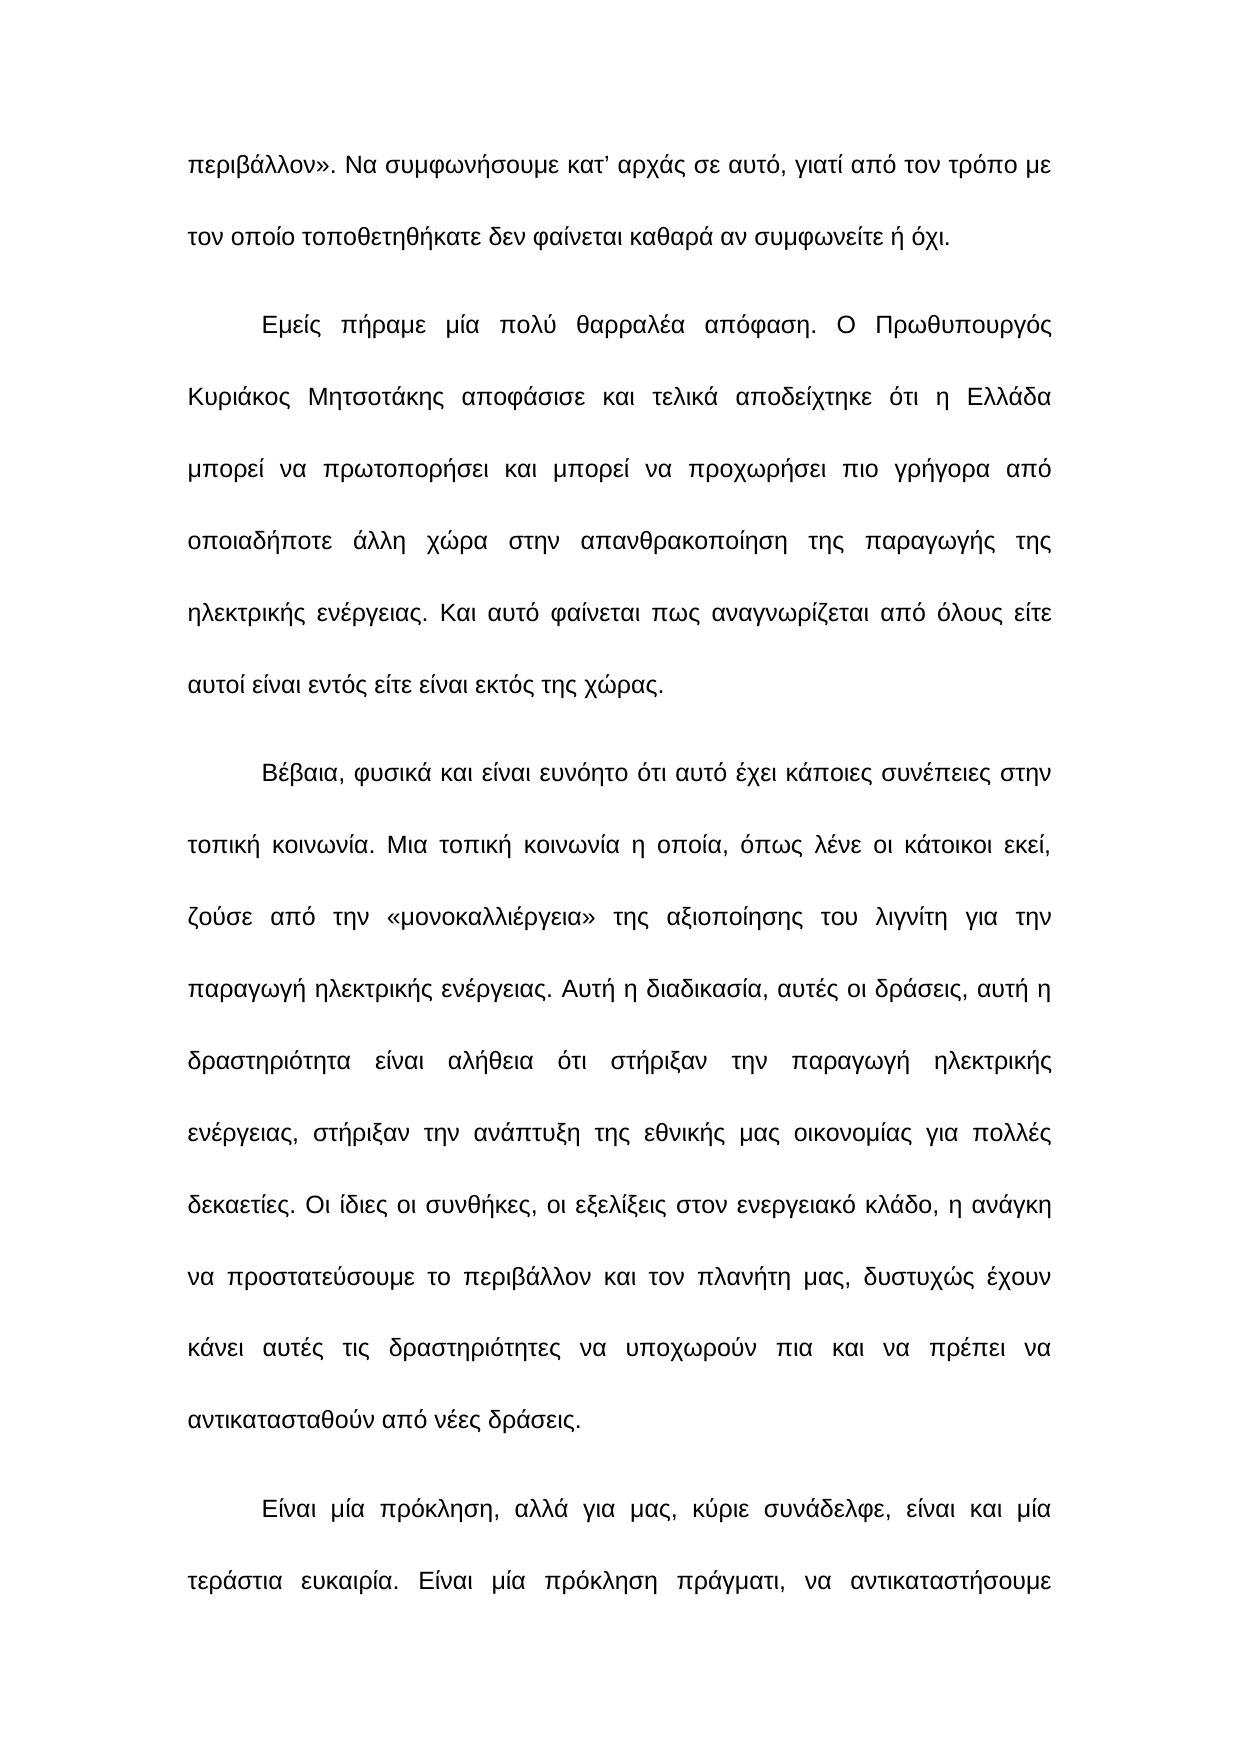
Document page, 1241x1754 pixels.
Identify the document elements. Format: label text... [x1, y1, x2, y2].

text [187, 1494, 1053, 1594]
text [187, 150, 1053, 251]
text Βέβαια, φυσικά και είναι ευνόητο ότι αυτό έχει κάποιες συνέπειες στην τοπική κοινωνία. Μια τοπική κοινωνία η οποία, όπως λένε οι κάτοικοι εκεί, ζούσε από την «μονοκαλλιέργεια» της αξιοποίησης του λιγνίτη για την παραγωγή ηλεκτρικής ενέργειας. Αυτή η διαδικασία, αυτές οι δράσεις, αυτή η δραστηριότητα είναι αλήθεια ότι στήριξαν την παραγωγή ηλεκτρικής ενέργειας, στήριξαν την ανάπτυξη της εθνικής μας οικονομίας για πολλές δεκαετίες. Οι ίδιες οι συνθήκες, οι εξελίξεις στον ενεργειακό κλάδο, η ανάγκη να προστατεύσουμε το περιβάλλον και τον πλανήτη μας, δυστυχώς έχουν κάνει αυτές τις δραστηριότητες να υποχωρούν πια και να πρέπει να αντικατασταθούν από νέες δράσεις. [187, 758, 1053, 1434]
text Εμείς πήραμε μία πολύ θαρραλέα απόφαση. Ο Πρωθυπουργός Κυριάκος Μητσοτάκης αποφάσισε και τελικά αποδείχτηκε ότι η Ελλάδα μπορεί να πρωτοπορήσει και μπορεί να προχωρήσει πιο γρήγορα από οποιαδήποτε άλλη χώρα στην απανθρακοποίηση της παραγωγής της ηλεκτρικής ενέργειας. Και αυτό φαίνεται πως αναγνωρίζεται από όλους είτε αυτοί είναι εντός είτε είναι εκτός της χώρας. [187, 310, 1053, 698]
